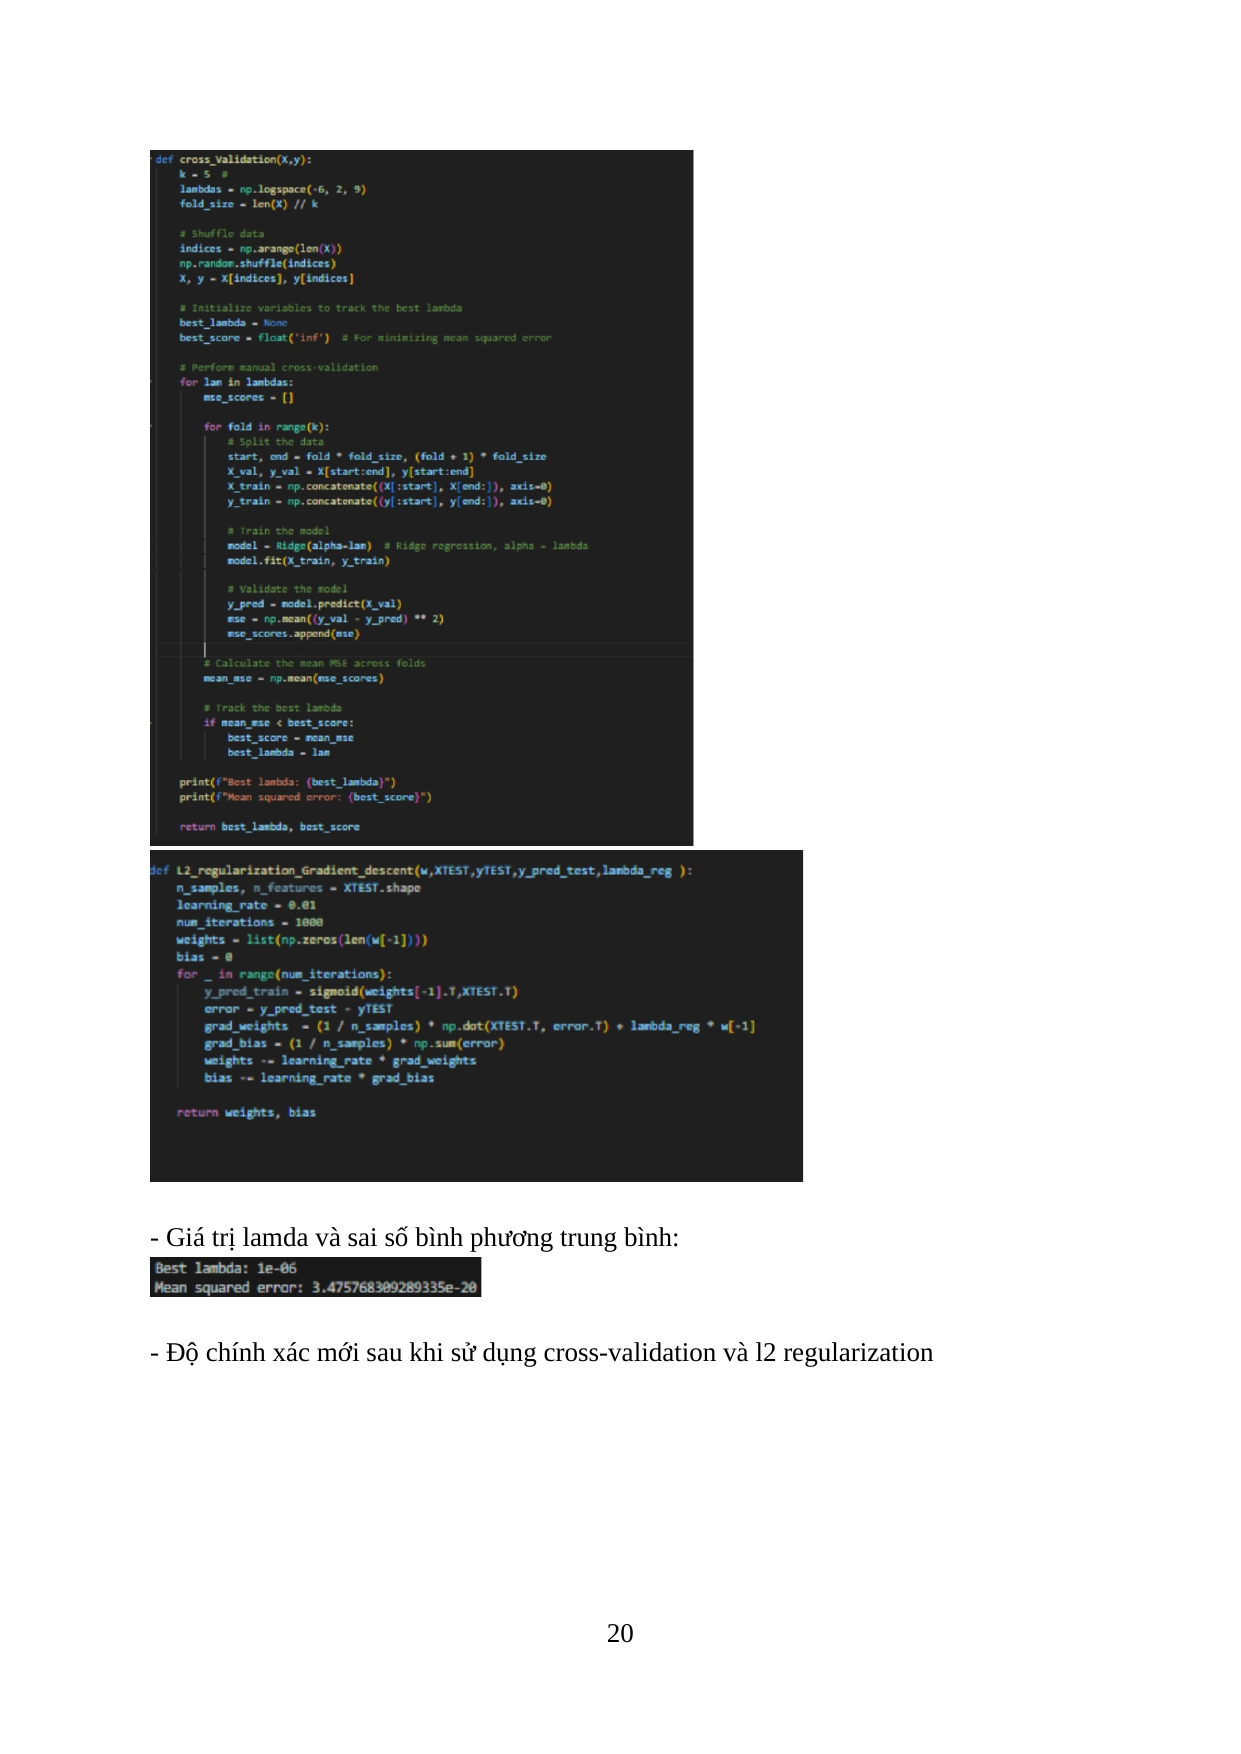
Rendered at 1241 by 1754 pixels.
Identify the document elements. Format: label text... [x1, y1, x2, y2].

picture [150, 850, 804, 1182]
picture [150, 150, 694, 846]
text - Độ chính xác mới sau khi sử dụng cross-validation và l2 regularization [150, 1337, 1090, 1368]
text - Giá trị lamda và sai số bình phương trung bình: [150, 1221, 1090, 1253]
picture [150, 1257, 482, 1297]
